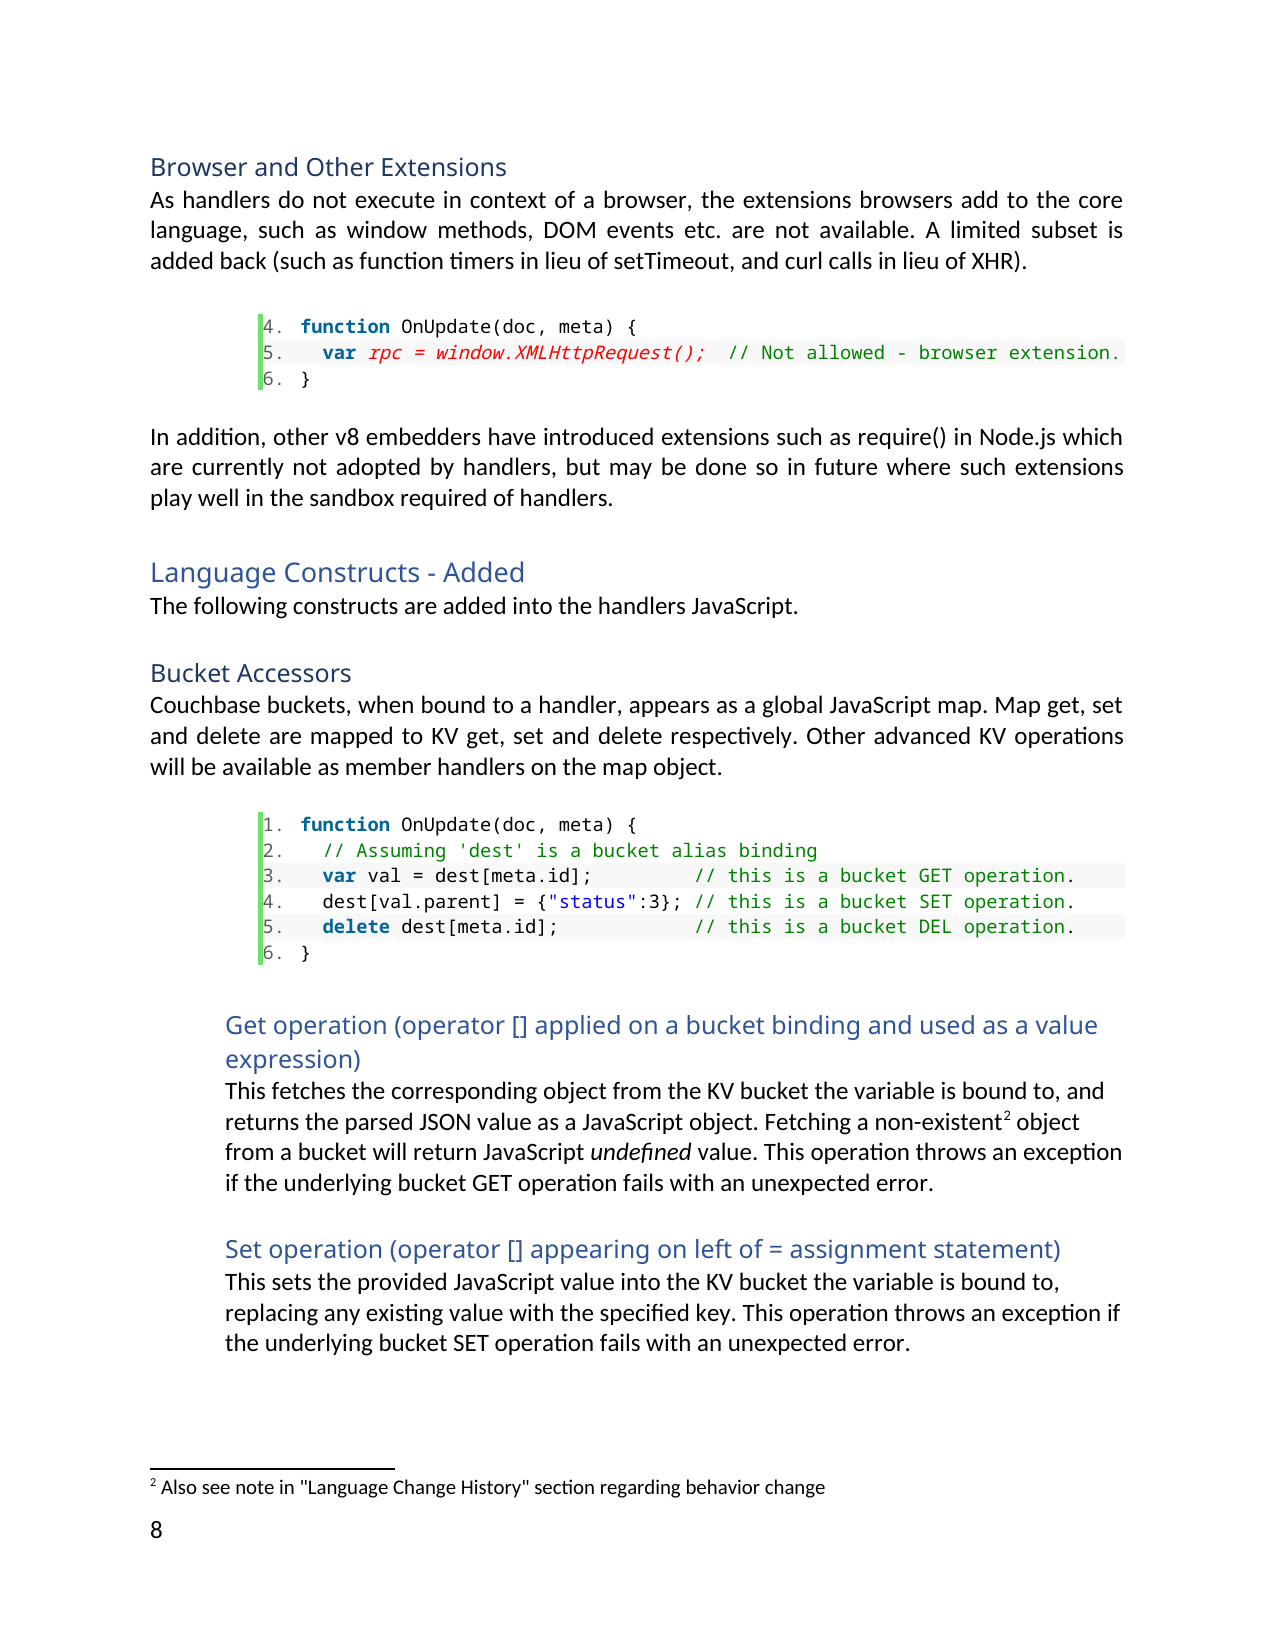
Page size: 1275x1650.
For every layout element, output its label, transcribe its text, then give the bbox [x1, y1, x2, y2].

subtitle Language Constructs - Added [150, 553, 1125, 590]
text This fetches the corresponding object from the KV bucket the variable is bound to, and returns the parsed JSON value as a JavaScript object. Fetching a non-existent object from a bucket will return JavaScript undefined value. This operation throws an exception if the underlying bucket GET operation fails with an unexpected error. [225, 1075, 1125, 1197]
text In addition, other v8 embedders have introduced extensions such as require() in Node.js which are currently not adopted by handlers, but may be done so in future where such extensions play well in the sandbox required of handlers. [150, 421, 1125, 512]
subtitle Set operation (operator [] appearing on left of = assignment statement) [225, 1232, 1125, 1266]
text As handlers do not execute in context of a browser, the extensions browsers add to the core language, such as window methods, DOM events etc. are not available. A limited subset is added back (such as function timers in lieu of setTimeout, and curl calls in lieu of XHR). [150, 184, 1125, 276]
text Couchbase buckets, when bound to a handler, appears as a global JavaScript map. Map get, set and delete are mapped to KV get, set and delete respectively. Other advanced KV operations will be available as member handlers on the map object. [150, 690, 1125, 781]
list var rpc = window.XMLHttpRequest(); // Not allowed - browser extension. [263, 339, 1125, 365]
list function OnUpdate(doc, meta) { [263, 314, 1125, 339]
text This sets the provided JavaScript value into the KV bucket the variable is bound to, replacing any existing value with the specified key. This operation throws an exception if the underlying bucket SET operation fails with an unexpected error. [225, 1266, 1125, 1358]
list delete dest[meta.id]; // this is a bucket DEL operation. [263, 914, 1125, 939]
list function OnUpdate(doc, meta) { [263, 812, 1125, 837]
list } [263, 939, 1125, 965]
subtitle Bucket Accessors [150, 656, 1125, 690]
subtitle Get operation (operator [] applied on a bucket binding and used as a value expression) [225, 1007, 1125, 1075]
list var val = dest[meta.id]; // this is a bucket GET operation. [263, 863, 1125, 888]
list // Assuming 'dest' is a bucket alias binding [263, 837, 1125, 863]
list dest[val.parent] = {"status":3}; // this is a bucket SET operation. [263, 888, 1125, 914]
subtitle Browser and Other Extensions [150, 150, 1125, 184]
text The following constructs are added into the handlers JavaScript. [150, 590, 1125, 621]
list } [263, 365, 1125, 390]
